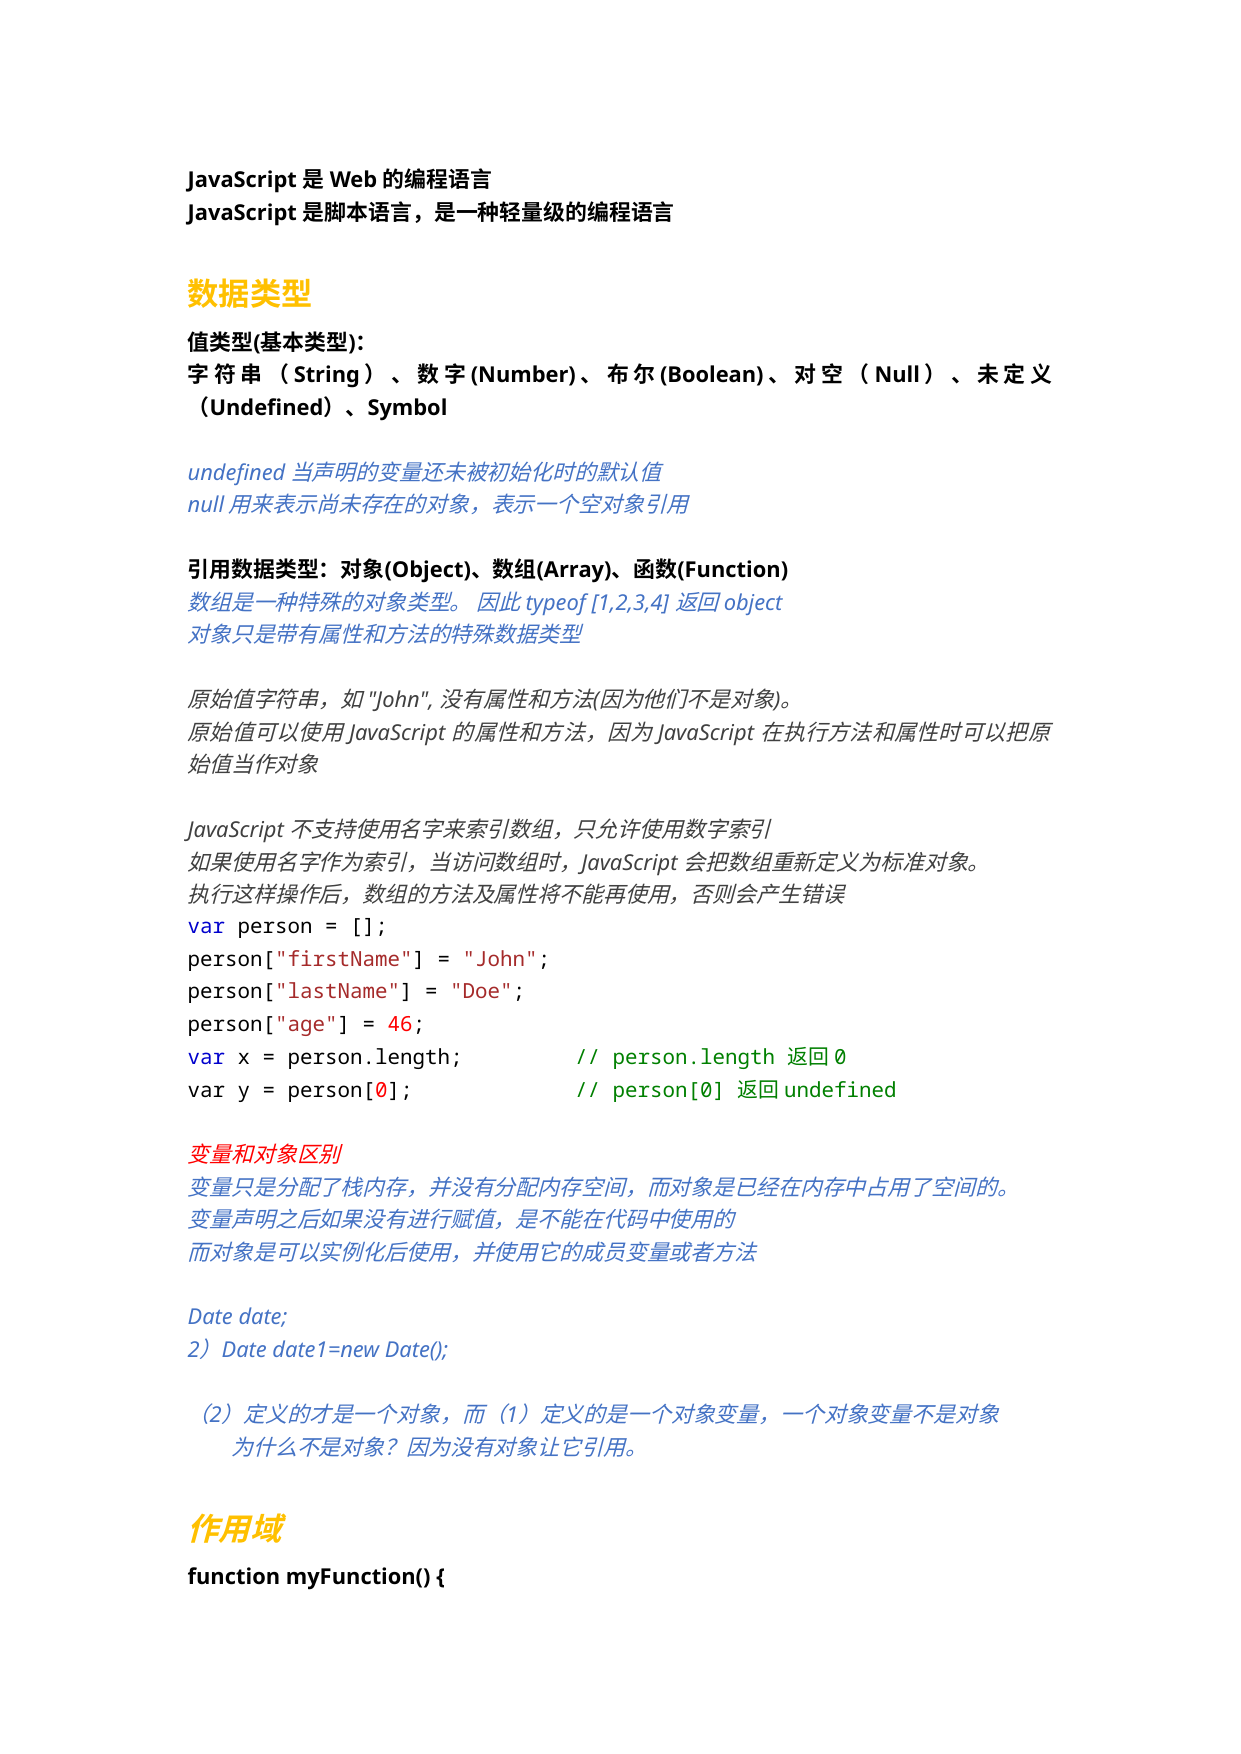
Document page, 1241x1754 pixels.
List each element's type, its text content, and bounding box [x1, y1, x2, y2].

text 值类型(基本类型)： [187, 324, 1053, 357]
text 对象只是带有属性和方法的特殊数据类型 [187, 617, 1053, 649]
text 引用数据类型：对象(Object)、数组(Array)、函数(Function) [187, 552, 1053, 584]
text 如果使用名字作为索引，当访问数组时，JavaScript 会把数组重新定义为标准对象。 [187, 844, 1053, 877]
text function myFunction() { [187, 1559, 1053, 1592]
text 为什么不是对象？因为没有对象让它引用。 [187, 1429, 1053, 1462]
text 2）Date date1=new Date(); [187, 1332, 1053, 1364]
text Date date; [187, 1299, 1053, 1332]
text 原始值可以使用 JavaScript 的属性和方法，因为 JavaScript 在执行方法和属性时可以把原始值当作对象 [187, 714, 1053, 779]
text undefined当声明的变量还未被初始化时的默认值 [187, 454, 1053, 487]
text var person = []; person["firstName"] = "John"; person["lastName"] = "Doe"; person["age"] = 46; var x = person.length; // person.length 返回 0 var y = person[0]; // person[0] 返回 undefined [187, 909, 1053, 1104]
text 而对象是可以实例化后使用，并使用它的成员变量或者方法 [187, 1234, 1053, 1267]
text 变量只是分配了栈内存，并没有分配内存空间，而对象是已经在内存中占用了空间的。 [187, 1169, 1053, 1202]
text JavaScript 是 Web 的编程语言 [187, 162, 1053, 194]
text JavaScript 是脚本语言，是一种轻量级的编程语言 [187, 194, 1053, 227]
text 字符串（String）、数字(Number)、布尔(Boolean)、对空（Null）、未定义（Undefined）、Symbol [187, 357, 1053, 422]
text 数组是一种特殊的对象类型。 因此 typeof [1,2,3,4] 返回 object [187, 584, 1053, 617]
text 数据类型 [187, 259, 1053, 324]
text 作用域 [187, 1494, 1053, 1559]
text JavaScript 不支持使用名字来索引数组，只允许使用数字索引 [187, 812, 1053, 844]
text null用来表示尚未存在的对象，表示一个空对象引用 [187, 487, 1053, 519]
text 原始值字符串，如 "John", 没有属性和方法(因为他们不是对象)。 [187, 682, 1053, 714]
text 变量和对象区别 [187, 1137, 1053, 1169]
text 执行这样操作后，数组的方法及属性将不能再使用，否则会产生错误 [187, 877, 1053, 909]
text （2）定义的才是一个对象，而（1）定义的是一个对象变量，一个对象变量不是对象 [187, 1397, 1053, 1429]
text 变量声明之后如果没有进行赋值，是不能在代码中使用的 [187, 1202, 1053, 1234]
